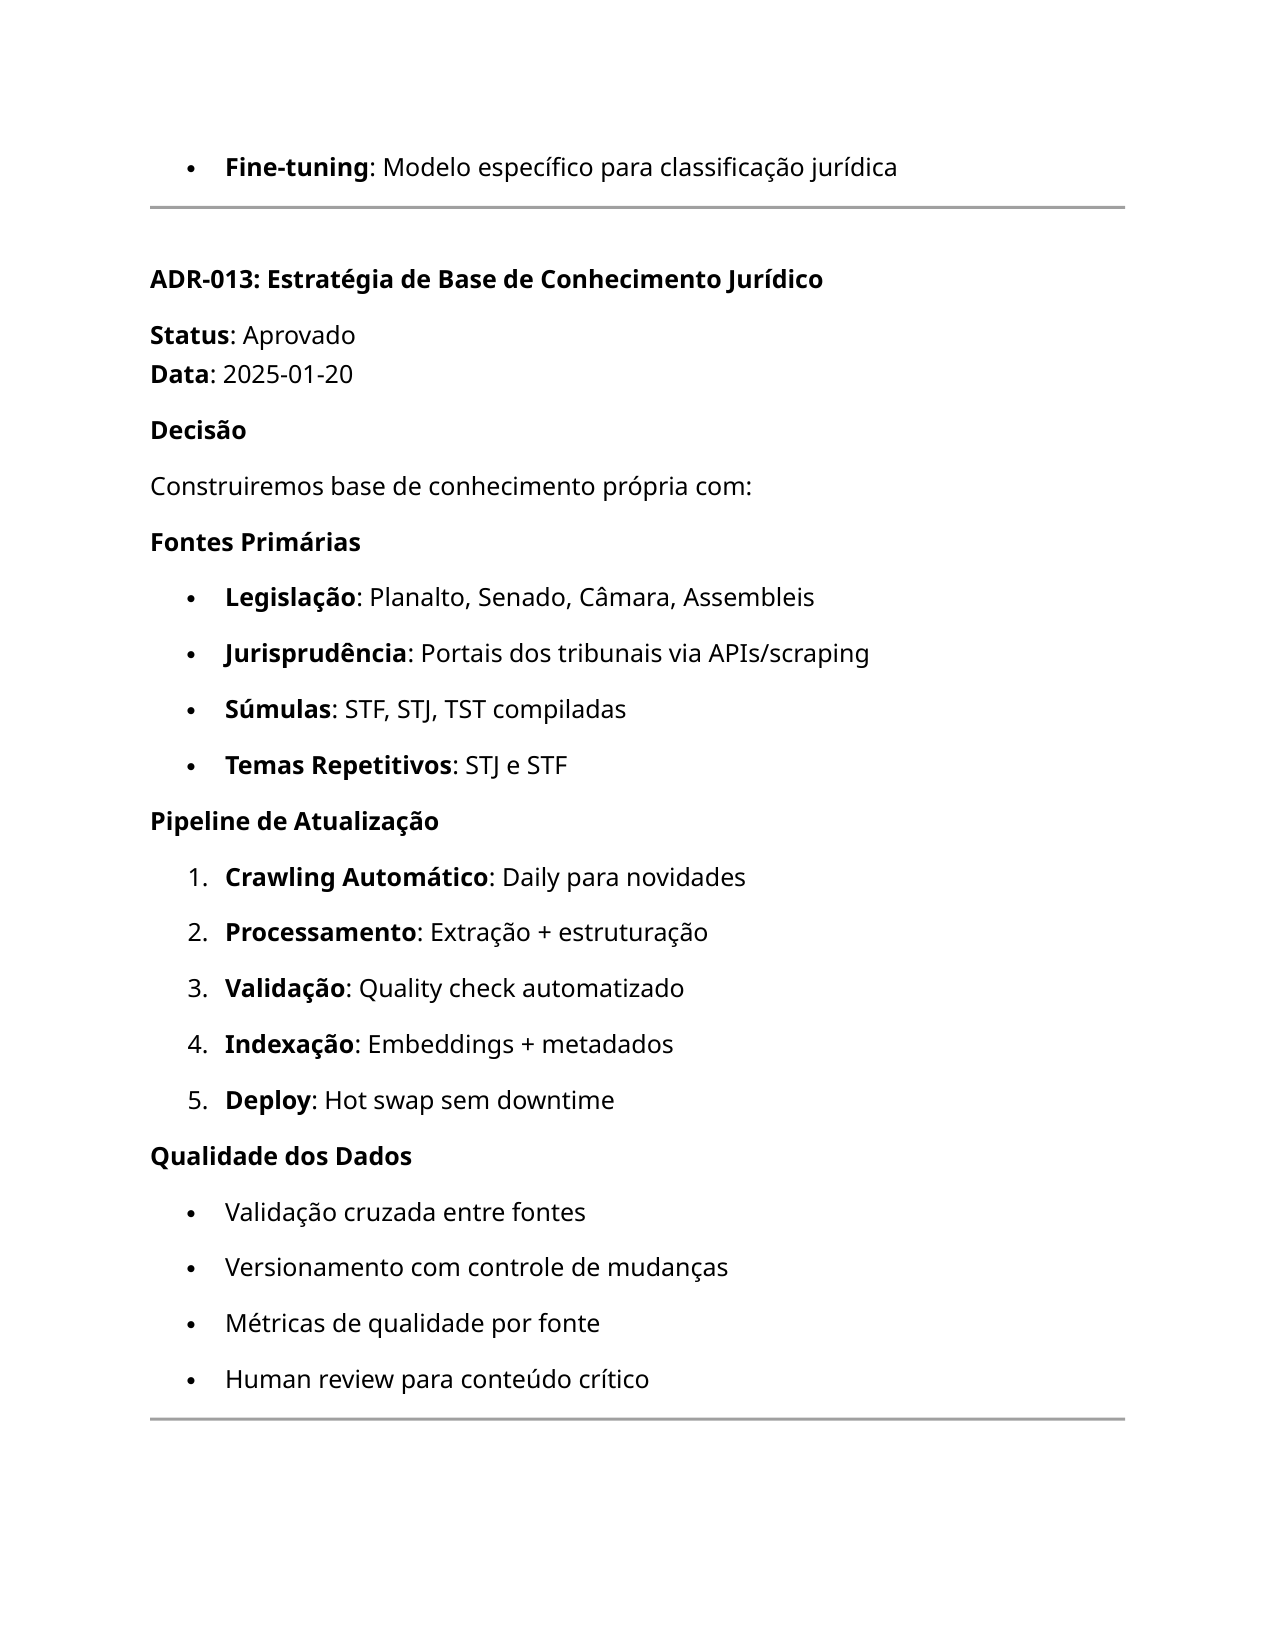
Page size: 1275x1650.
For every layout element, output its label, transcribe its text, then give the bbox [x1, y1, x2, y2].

text Pipeline de Atualização [150, 803, 1125, 837]
text Decisão [150, 412, 1125, 447]
text Status: Aprovado Data: 2025-01-20 [150, 317, 1125, 391]
list Validação cruzada entre fontes [187, 1194, 1125, 1228]
list Crawling Automático: Daily para novidades [187, 859, 1125, 893]
list Deploy: Hot swap sem downtime [187, 1082, 1125, 1117]
list Temas Repetitivos: STJ e STF [187, 747, 1125, 782]
list Validação: Quality check automatizado [187, 971, 1125, 1005]
text Fontes Primárias [150, 524, 1125, 558]
list Súmulas: STF, STJ, TST compiladas [187, 692, 1125, 726]
list Métricas de qualidade por fonte [187, 1306, 1125, 1340]
text Qualidade dos Dados [150, 1138, 1125, 1172]
list Indexação: Embeddings + metadados [187, 1027, 1125, 1061]
list Legislação: Planalto, Senado, Câmara, Assembleis [187, 580, 1125, 614]
list Fine-tuning: Modelo específico para classificação jurídica [187, 150, 1125, 184]
text ADR-013: Estratégia de Base de Conhecimento Jurídico [150, 262, 1125, 296]
text Construiremos base de conhecimento própria com: [150, 468, 1125, 502]
list Versionamento com controle de mudanças [187, 1250, 1125, 1284]
list Jurisprudência: Portais dos tribunais via APIs/scraping [187, 636, 1125, 670]
list Processamento: Extração + estruturação [187, 915, 1125, 949]
list Human review para conteúdo crítico [187, 1362, 1125, 1396]
